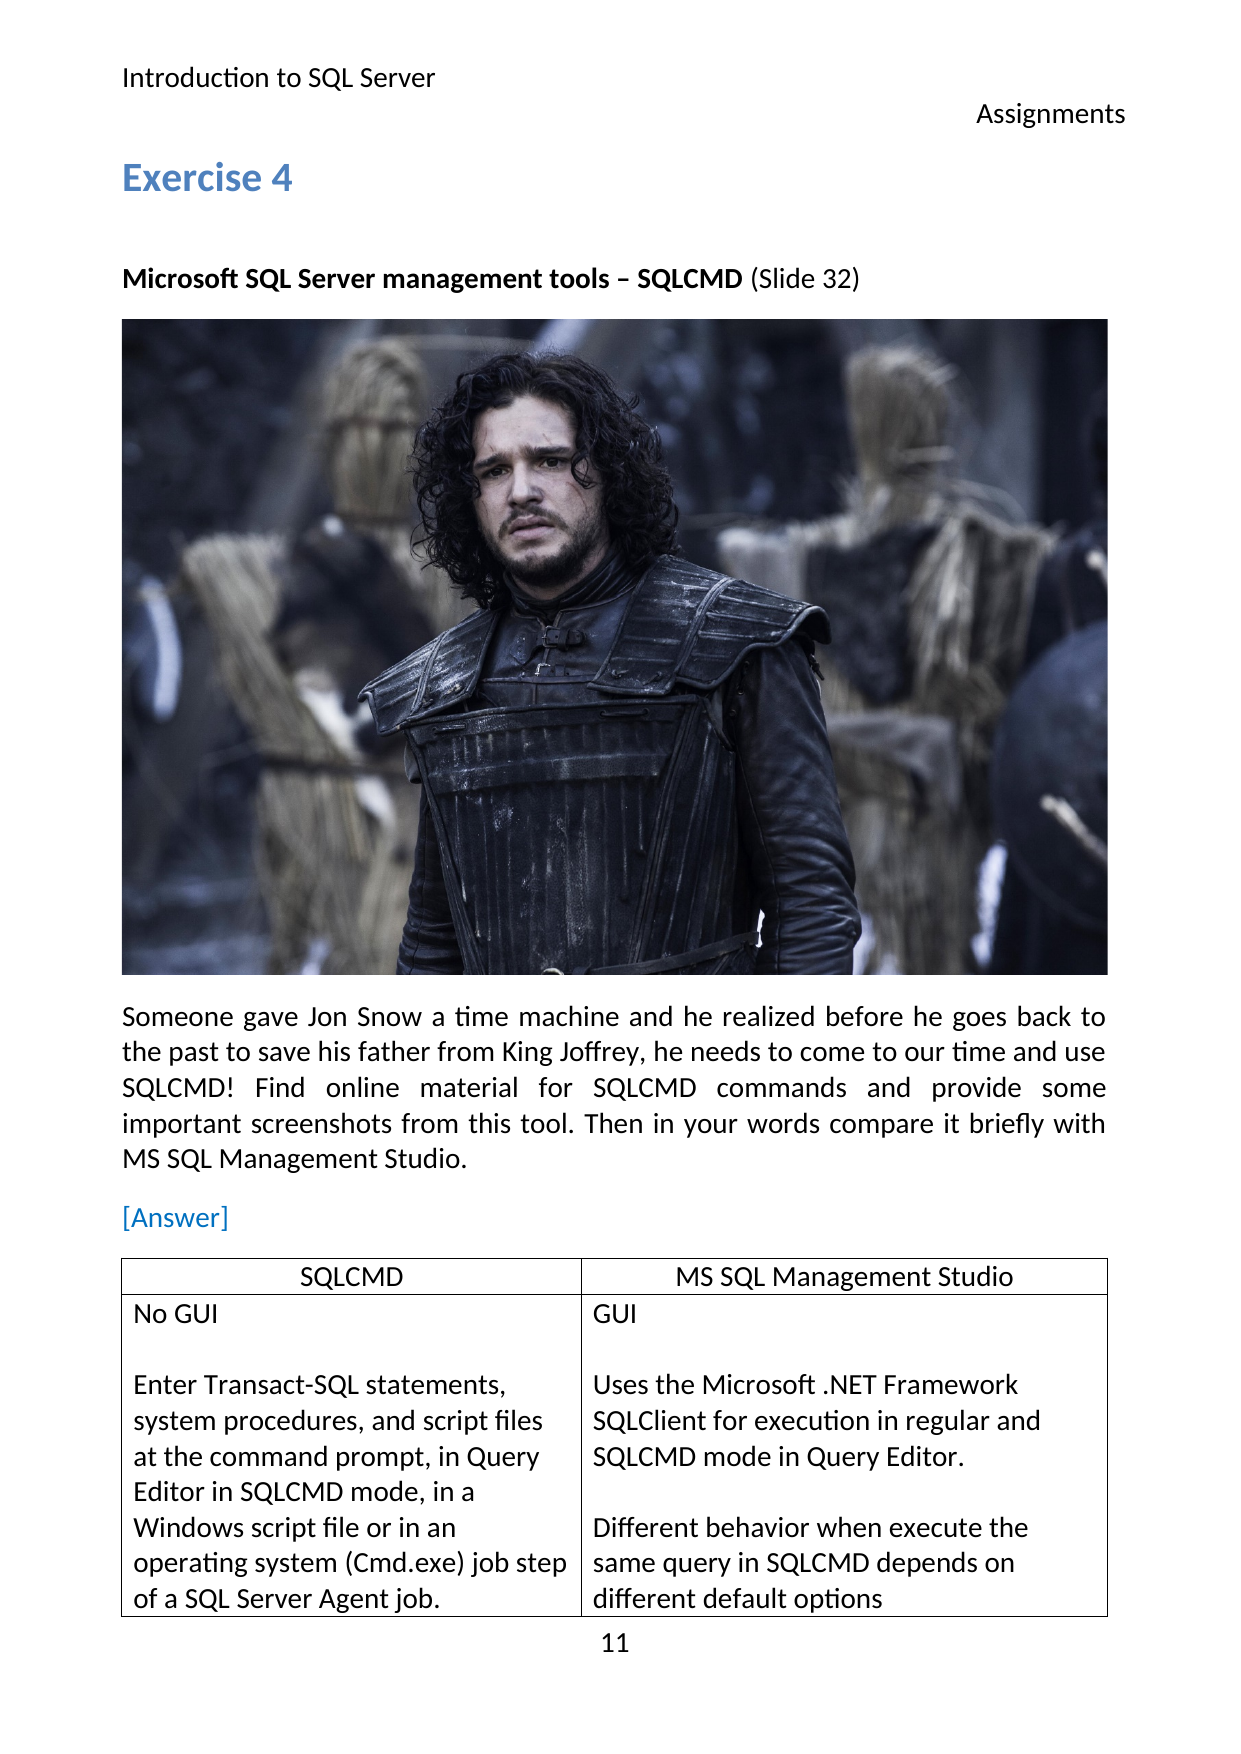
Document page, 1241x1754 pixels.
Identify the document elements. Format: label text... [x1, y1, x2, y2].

picture [121, 319, 1108, 975]
text [Answer] [122, 1199, 1107, 1234]
subtitle Exercise 4 [122, 151, 1107, 202]
text Someone gave Jon Snow a time machine and he realized before he goes back to the past to save his father from King Joffrey, he needs to come to our time and use SQLCMD! Find online material for SQLCMD commands and provide some important screenshots from this tool. Then in your words compare it briefly with MS SQL Management Studio. [122, 998, 1107, 1176]
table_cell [122, 1295, 581, 1616]
text Microsoft SQL Server management tools – SQLCMD (Slide 32) [122, 261, 1107, 296]
table_header SQLCMD [122, 1259, 581, 1294]
table_header MS SQL Management Studio [582, 1259, 1107, 1294]
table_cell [582, 1295, 1107, 1616]
